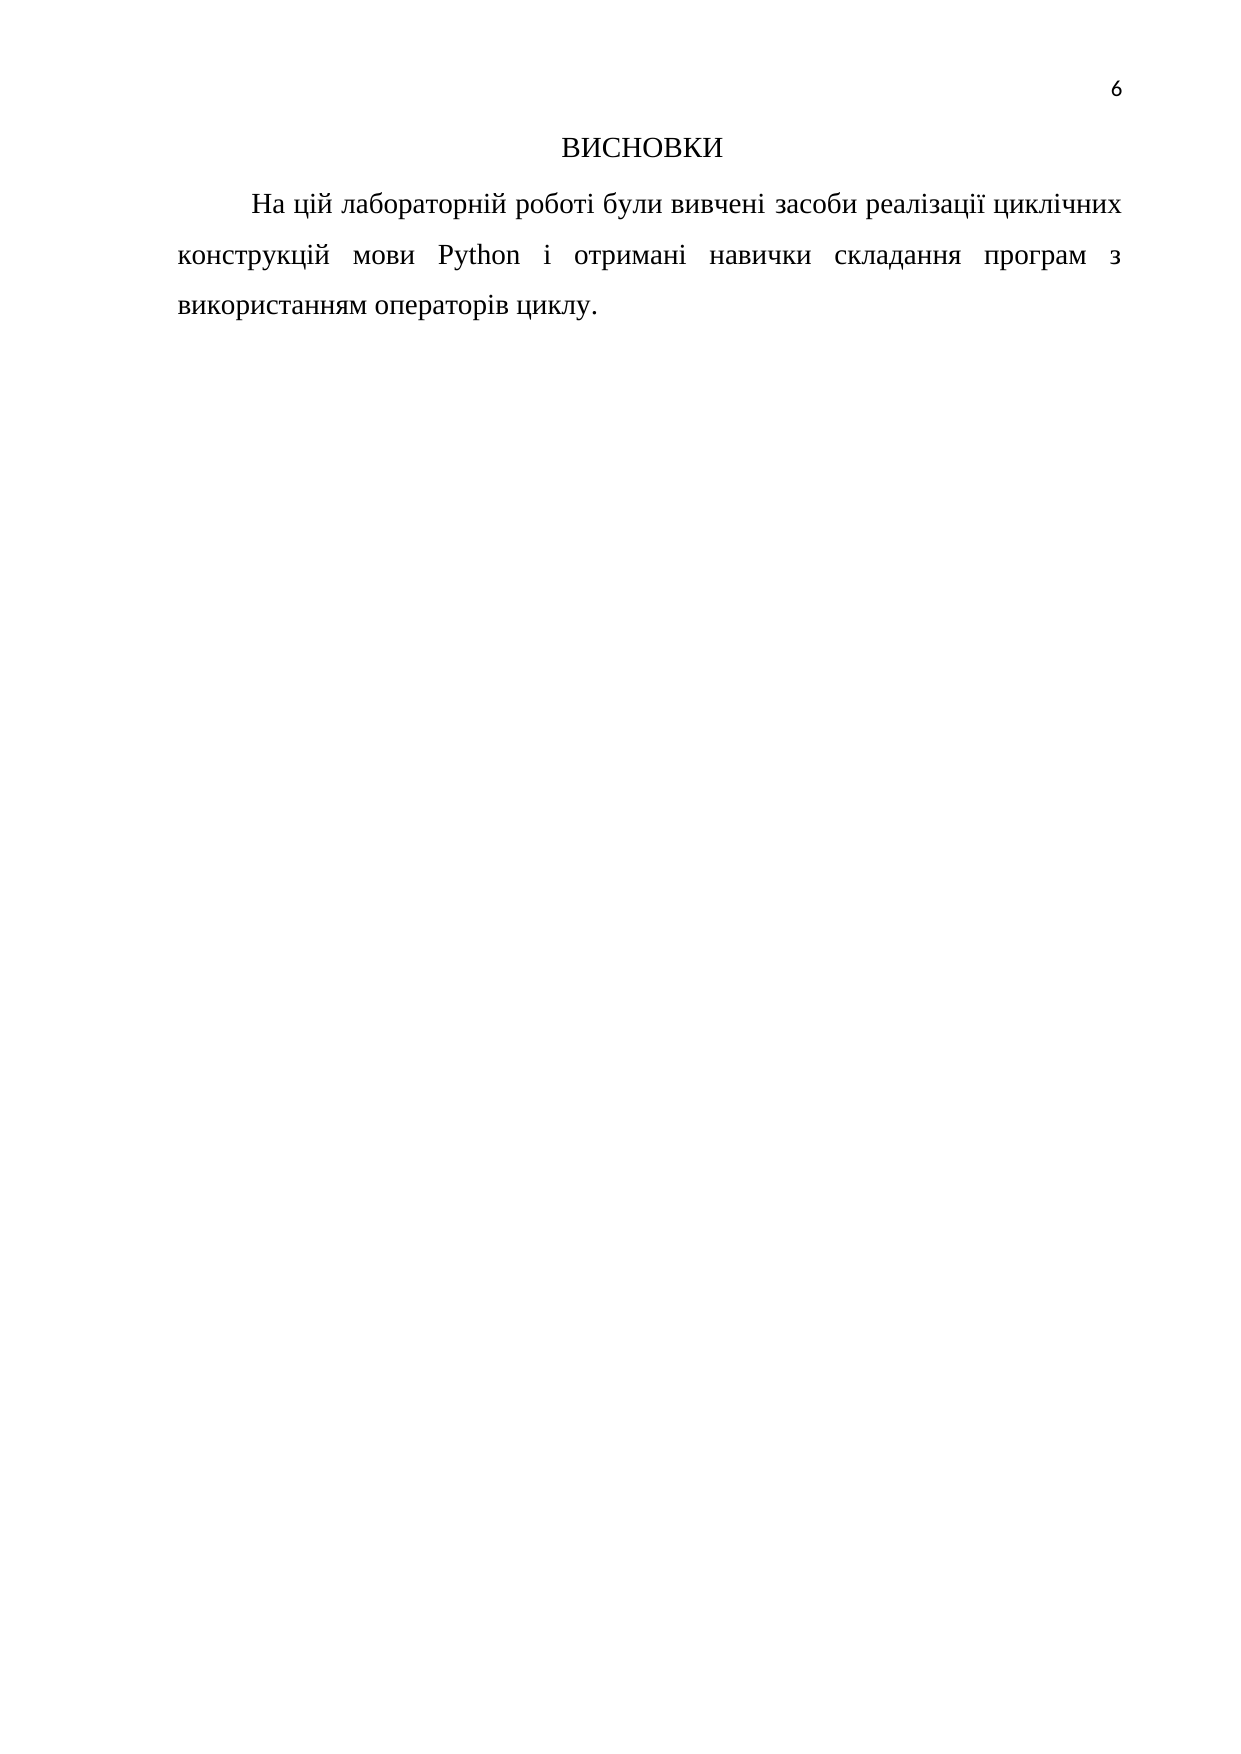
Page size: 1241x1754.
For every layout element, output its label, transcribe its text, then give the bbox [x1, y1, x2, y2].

text На цій лабораторній роботі були вивчені засоби реалізації циклічних конструкцій мови Python і отримані навички складання програм з використанням операторів циклу. [177, 186, 1122, 321]
subtitle ВИСНОВКИ [103, 130, 1122, 163]
